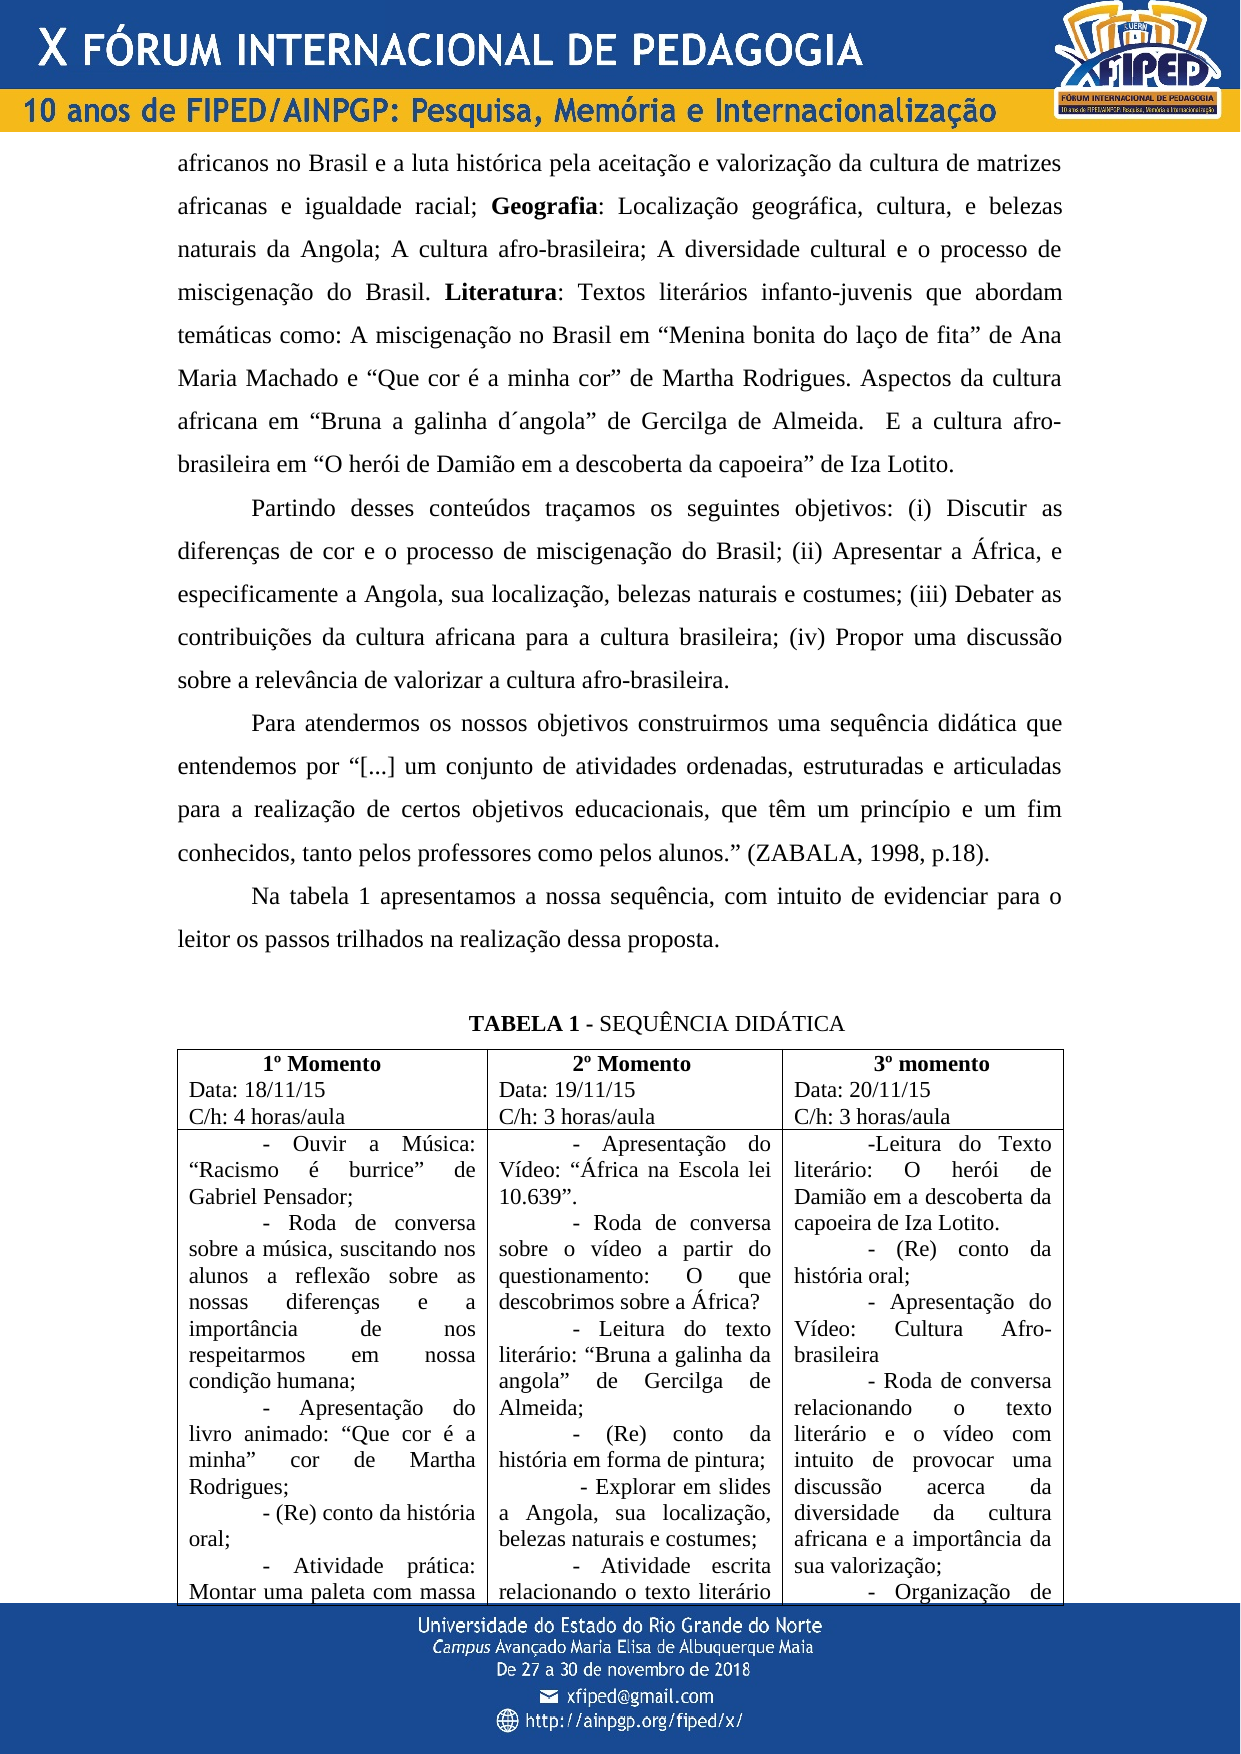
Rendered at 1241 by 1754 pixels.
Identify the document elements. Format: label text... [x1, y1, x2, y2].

text Na tabela 1 apresentamos a nossa sequência, com intuito de evidenciar para o leitor os passos trilhados na realização dessa proposta. [177, 881, 1063, 953]
table_cell 1º Momento Data: 18/11/15 C/h: 4 horas/aula [178, 1050, 487, 1129]
table_cell 2º Momento Data: 19/11/15 C/h: 3 horas/aula [488, 1050, 782, 1129]
text Para atendermos os nossos objetivos construirmos uma sequência didática que entendemos por “[...] um conjunto de atividades ordenadas, estruturadas e articuladas para a realização de certos objetivos educacionais, que têm um princípio e um fim conhecidos, tanto pelos professores como pelos alunos.” (ZABALA, 1998, p.18). [177, 708, 1063, 866]
picture [0, 1603, 1241, 1754]
table_header TABELA 1 - SEQUÊNCIA DIDÁTICA [177, 1010, 1063, 1049]
picture [0, 0, 1241, 132]
text Partindo desses conteúdos traçamos os seguintes objetivos: (i) Discutir as diferenças de cor e o processo de miscigenação do Brasil; (ii) Apresentar a África, e especificamente a Angola, sua localização, belezas naturais e costumes; (iii) Debater as contribuições da cultura africana para a cultura brasileira; (iv) Propor uma discussão sobre a relevância de valorizar a cultura afro-brasileira. [177, 493, 1063, 694]
table_cell 3º momento Data: 20/11/15 C/h: 3 horas/aula [783, 1050, 1063, 1129]
